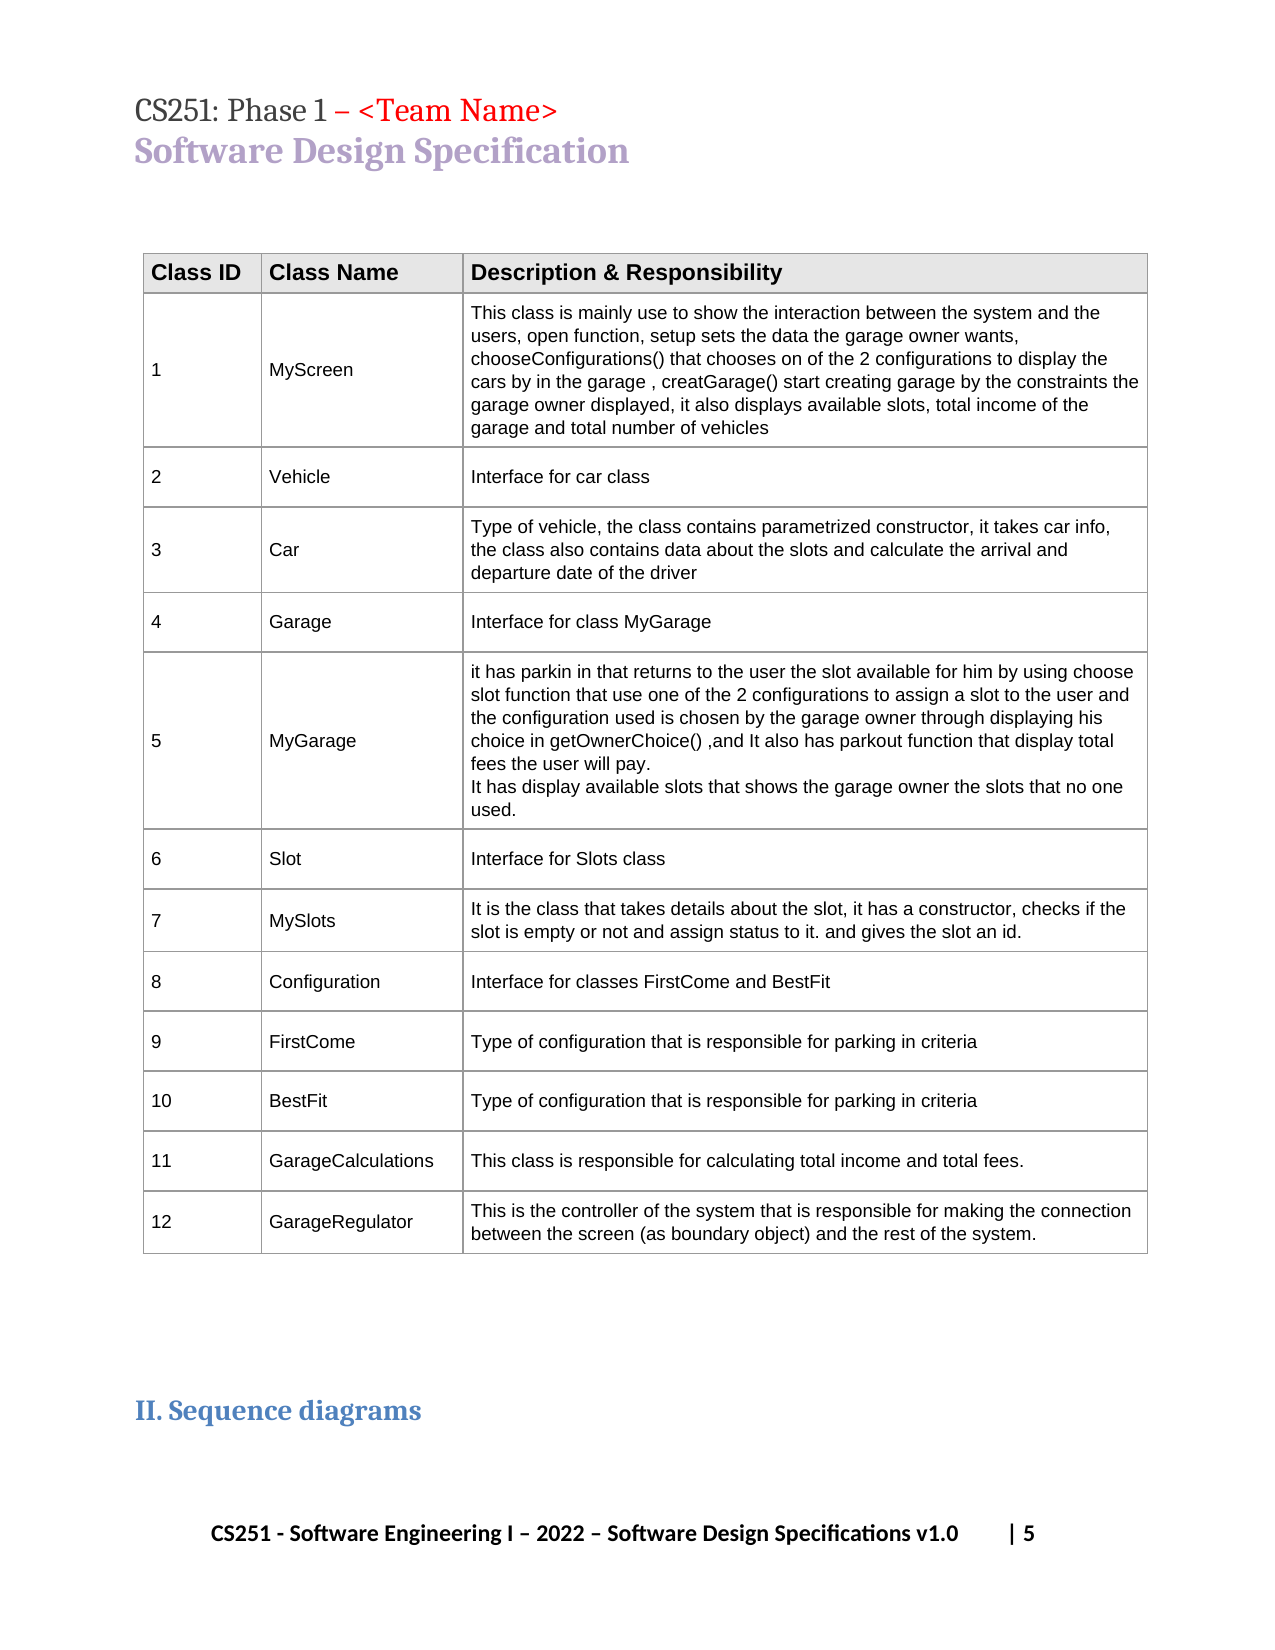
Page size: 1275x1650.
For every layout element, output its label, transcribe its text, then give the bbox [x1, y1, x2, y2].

table_cell 9 [144, 1012, 261, 1070]
table_cell This class is responsible for calculating total income and total fees. [464, 1132, 1147, 1190]
table_cell Garage [262, 593, 462, 651]
table_cell Type of configuration that is responsible for parking in criteria [464, 1072, 1147, 1130]
table_cell Vehicle [262, 448, 462, 506]
table_header Class Name [262, 254, 462, 292]
table_cell 11 [144, 1132, 261, 1190]
table_cell This is the controller of the system that is responsible for making the connection between the screen (as boundary object) and the rest of the system. [464, 1192, 1147, 1252]
table_header Class ID [144, 254, 261, 292]
subtitle II. Sequence diagrams [135, 1394, 1140, 1427]
table_cell MyGarage [262, 653, 462, 828]
table_cell GarageRegulator [262, 1192, 462, 1252]
table_header Description & Responsibility [464, 254, 1147, 292]
table_cell 1 [144, 294, 261, 446]
table_cell 12 [144, 1192, 261, 1252]
table_cell Type of configuration that is responsible for parking in criteria [464, 1012, 1147, 1070]
table_cell GarageCalculations [262, 1132, 462, 1190]
table_cell Interface for classes FirstCome and BestFit [464, 952, 1147, 1010]
table_cell MySlots [262, 890, 462, 951]
table_cell 7 [144, 890, 261, 951]
table_cell it has parkin in that returns to the user the slot available for him by using choose slot function that use one of the 2 configurations to assign a slot to the user and the configuration used is chosen by the garage owner through displaying his choice in getOwnerChoice() ,and It also has parkout function that display total fees the user will pay. It has display available slots that shows the garage owner the slots that no one used. [464, 653, 1147, 828]
table_cell 5 [144, 653, 261, 828]
table_cell 10 [144, 1072, 261, 1130]
table_cell Slot [262, 830, 462, 888]
table_cell Configuration [262, 952, 462, 1010]
table_cell 4 [144, 593, 261, 651]
table_cell Interface for Slots class [464, 830, 1147, 888]
table_cell 3 [144, 508, 261, 591]
table_cell This class is mainly use to show the interaction between the system and the users, open function, setup sets the data the garage owner wants, chooseConfigurations() that chooses on of the 2 configurations to display the cars by in the garage , creatGarage() start creating garage by the constraints the garage owner displayed, it also displays available slots, total income of the garage and total number of vehicles [464, 294, 1147, 446]
table_cell Interface for car class [464, 448, 1147, 506]
table_cell 6 [144, 830, 261, 888]
table_cell It is the class that takes details about the slot, it has a constructor, checks if the slot is empty or not and assign status to it. and gives the slot an id. [464, 890, 1147, 951]
table_cell Type of vehicle, the class contains parametrized constructor, it takes car info, the class also contains data about the slots and calculate the arrival and departure date of the driver [464, 508, 1147, 591]
table_cell MyScreen [262, 294, 462, 446]
table_cell FirstCome [262, 1012, 462, 1070]
table_cell 8 [144, 952, 261, 1010]
table_cell Car [262, 508, 462, 591]
table_cell 2 [144, 448, 261, 506]
table_cell Interface for class MyGarage [464, 593, 1147, 651]
table_cell BestFit [262, 1072, 462, 1130]
